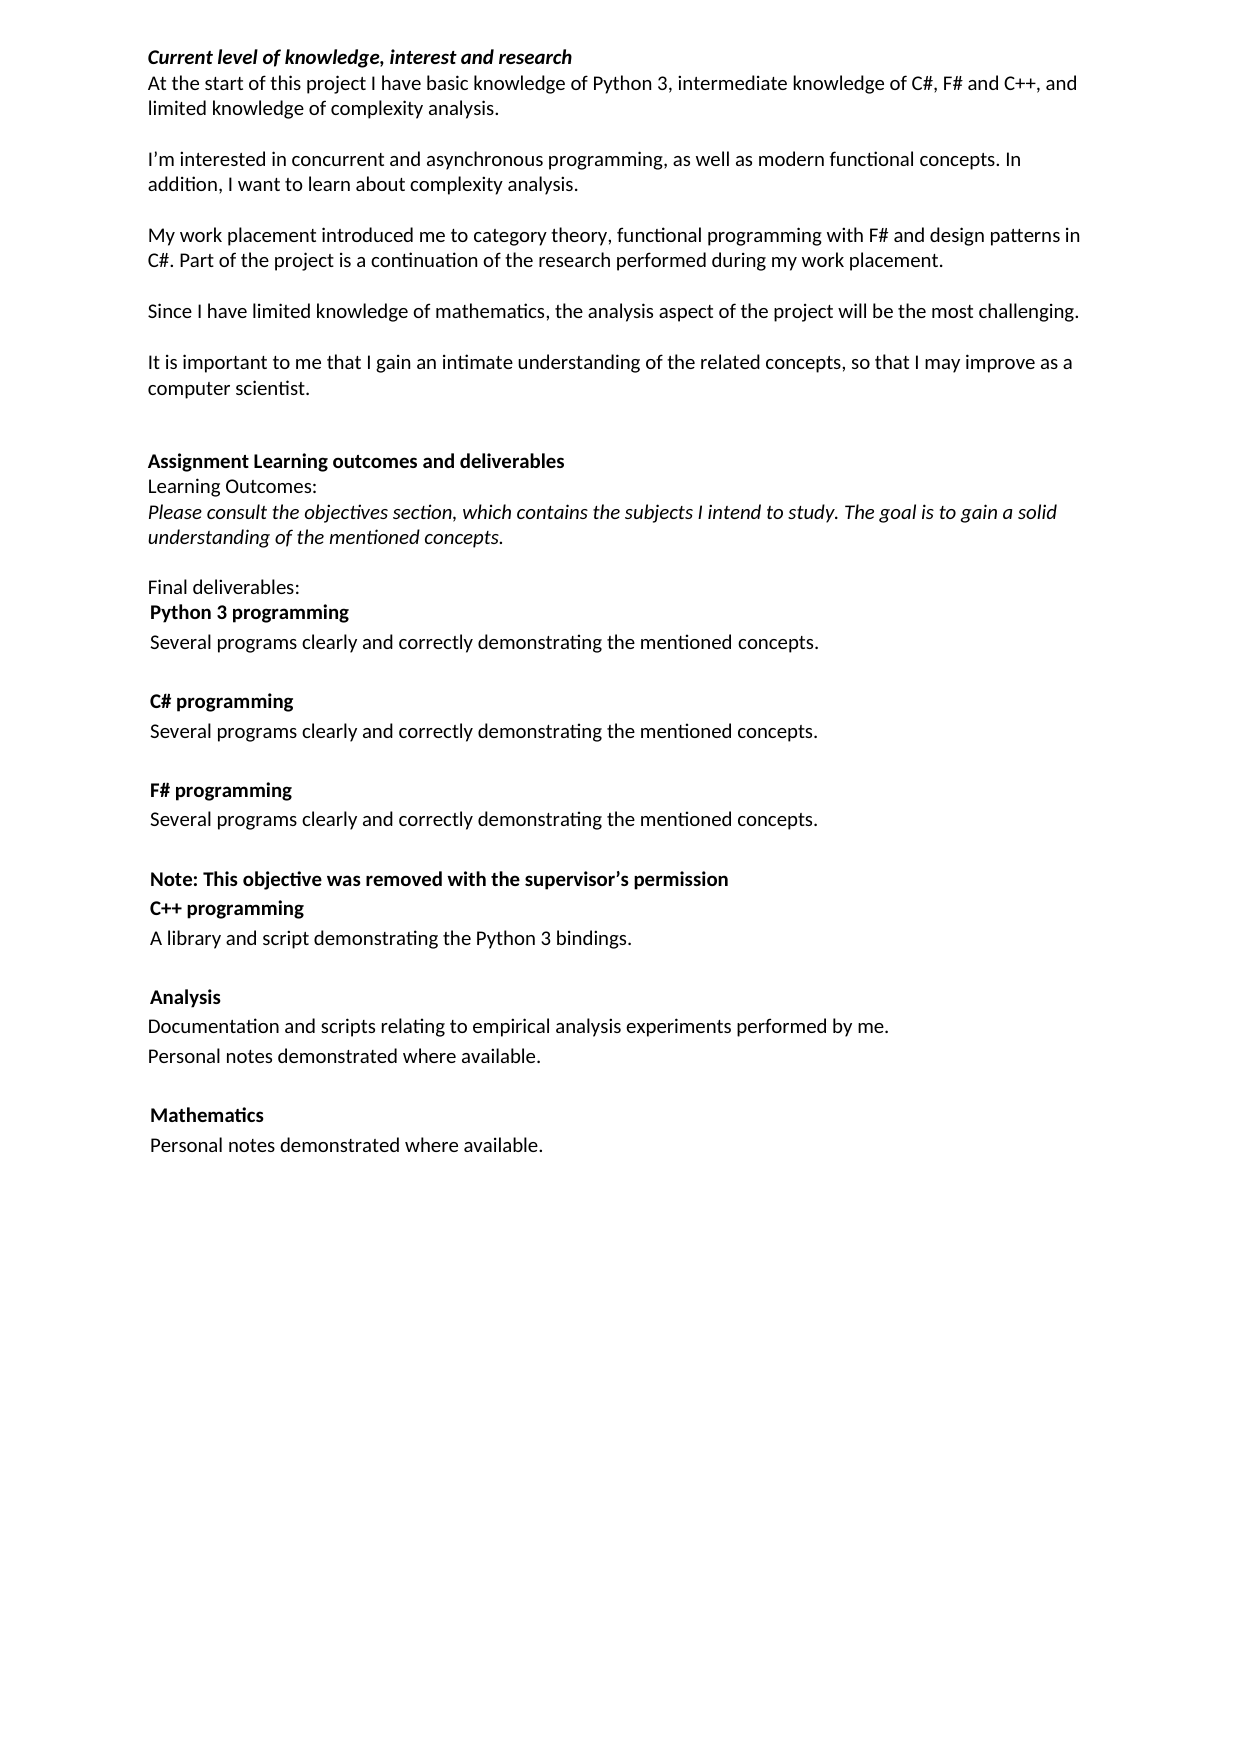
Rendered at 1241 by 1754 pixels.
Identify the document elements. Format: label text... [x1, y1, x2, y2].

text Assignment Learning outcomes and deliverables [148, 448, 1093, 474]
text Mathematics [103, 1102, 1093, 1128]
text Learning Outcomes: [148, 474, 1093, 499]
text Final deliverables: [148, 574, 1093, 599]
text It is important to me that I gain an intimate understanding of the related concepts, so that I may improve as a computer scientist. [148, 349, 1093, 400]
text C++ programming [103, 895, 1093, 921]
text I’m interested in concurrent and asynchronous programming, as well as modern functional concepts. In addition, I want to learn about complexity analysis. [148, 146, 1093, 197]
text At the start of this project I have basic knowledge of Python 3, intermediate knowledge of C#, F# and C++, and limited knowledge of complexity analysis. [148, 70, 1093, 121]
text C# programming [103, 688, 1093, 714]
text Several programs clearly and correctly demonstrating the mentioned concepts. [103, 807, 1093, 832]
text Please consult the objectives section, which contains the subjects I intend to study. The goal is to gain a solid understanding of the mentioned concepts. [148, 499, 1093, 550]
text Several programs clearly and correctly demonstrating the mentioned concepts. [103, 629, 1093, 654]
text Note: This objective was removed with the supervisor’s permission [103, 866, 1093, 891]
text Documentation and scripts relating to empirical analysis experiments performed by me. [148, 1014, 1093, 1039]
text Current level of knowledge, interest and research [148, 44, 1093, 70]
text A library and script demonstrating the Python 3 bindings. [103, 925, 1093, 950]
text Personal notes demonstrated where available. [148, 1043, 1093, 1069]
text Personal notes demonstrated where available. [103, 1132, 1093, 1157]
text Analysis [103, 984, 1093, 1009]
text F# programming [103, 777, 1093, 802]
text Python 3 programming [103, 599, 1093, 625]
text Several programs clearly and correctly demonstrating the mentioned concepts. [103, 718, 1093, 743]
text My work placement introduced me to category theory, functional programming with F# and design patterns in C#. Part of the project is a continuation of the research performed during my work placement. [148, 222, 1093, 273]
text Since I have limited knowledge of mathematics, the analysis aspect of the project will be the most challenging. [148, 298, 1093, 324]
